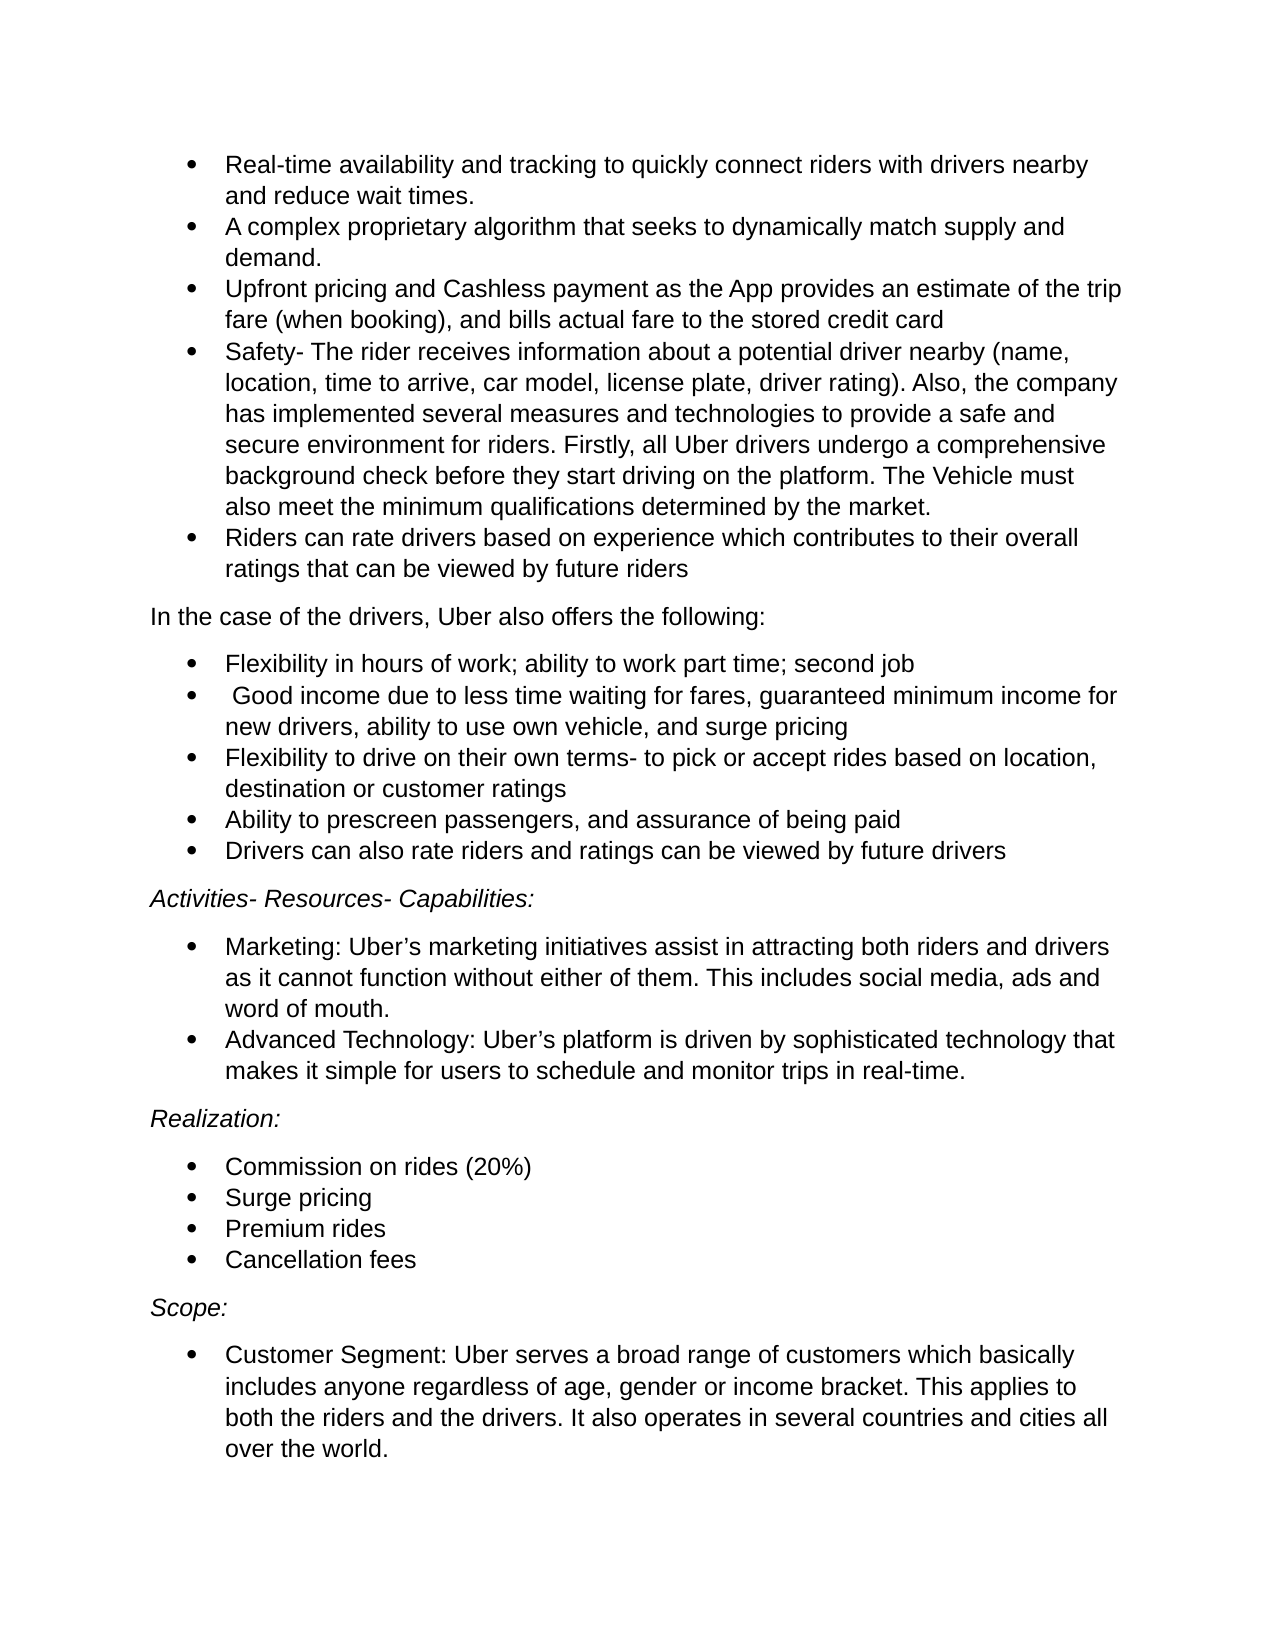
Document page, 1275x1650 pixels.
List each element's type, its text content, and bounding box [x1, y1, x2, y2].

list Drivers can also rate riders and ratings can be viewed by future drivers [187, 836, 1125, 865]
list Cancellation fees [187, 1245, 1125, 1274]
list Commission on rides (20%) [187, 1151, 1125, 1180]
list Surge pricing [187, 1183, 1125, 1211]
list A complex proprietary algorithm that seeks to dynamically match supply and demand. [187, 212, 1125, 272]
list Premium rides [187, 1214, 1125, 1243]
text Realization: [150, 1104, 1125, 1132]
text Scope: [150, 1293, 1125, 1321]
list Customer Segment: Uber serves a broad range of customers which basically includes anyone regardless of age, gender or income bracket. This applies to both the riders and the drivers. It also operates in several countries and cities all over the world. [187, 1340, 1125, 1462]
list Flexibility in hours of work; ability to work part time; second job [187, 649, 1125, 678]
list Advanced Technology: Uber’s platform is driven by sophisticated technology that makes it simple for users to schedule and monitor trips in real-time. [187, 1025, 1125, 1085]
list Good income due to less time waiting for fares, guaranteed minimum income for new drivers, ability to use own vehicle, and surge pricing [187, 681, 1125, 741]
text Activities- Resources- Capabilities: [150, 884, 1125, 913]
list Marketing: Uber’s marketing initiatives assist in attracting both riders and drivers as it cannot function without either of them. This includes social media, ads and word of mouth. [187, 932, 1125, 1023]
list Safety- The rider receives information about a potential driver nearby (name, location, time to arrive, car model, license plate, driver rating). Also, the company has implemented several measures and technologies to provide a safe and secure environment for riders. Firstly, all Uber drivers undergo a comprehensive background check before they start driving on the platform. The Vehicle must also meet the minimum qualifications determined by the market. [187, 337, 1125, 521]
list Real-time availability and tracking to quickly connect riders with drivers nearby and reduce wait times. [187, 150, 1125, 210]
list Upfront pricing and Cashless payment as the App provides an estimate of the trip fare (when booking), and bills actual fare to the stored credit card [187, 274, 1125, 334]
list Riders can rate drivers based on experience which contributes to their overall ratings that can be viewed by future riders [187, 523, 1125, 583]
list Ability to prescreen passengers, and assurance of being paid [187, 805, 1125, 834]
text In the case of the drivers, Uber also offers the following: [150, 602, 1125, 631]
list Flexibility to drive on their own terms- to pick or accept rides based on location, destination or customer ratings [187, 743, 1125, 803]
